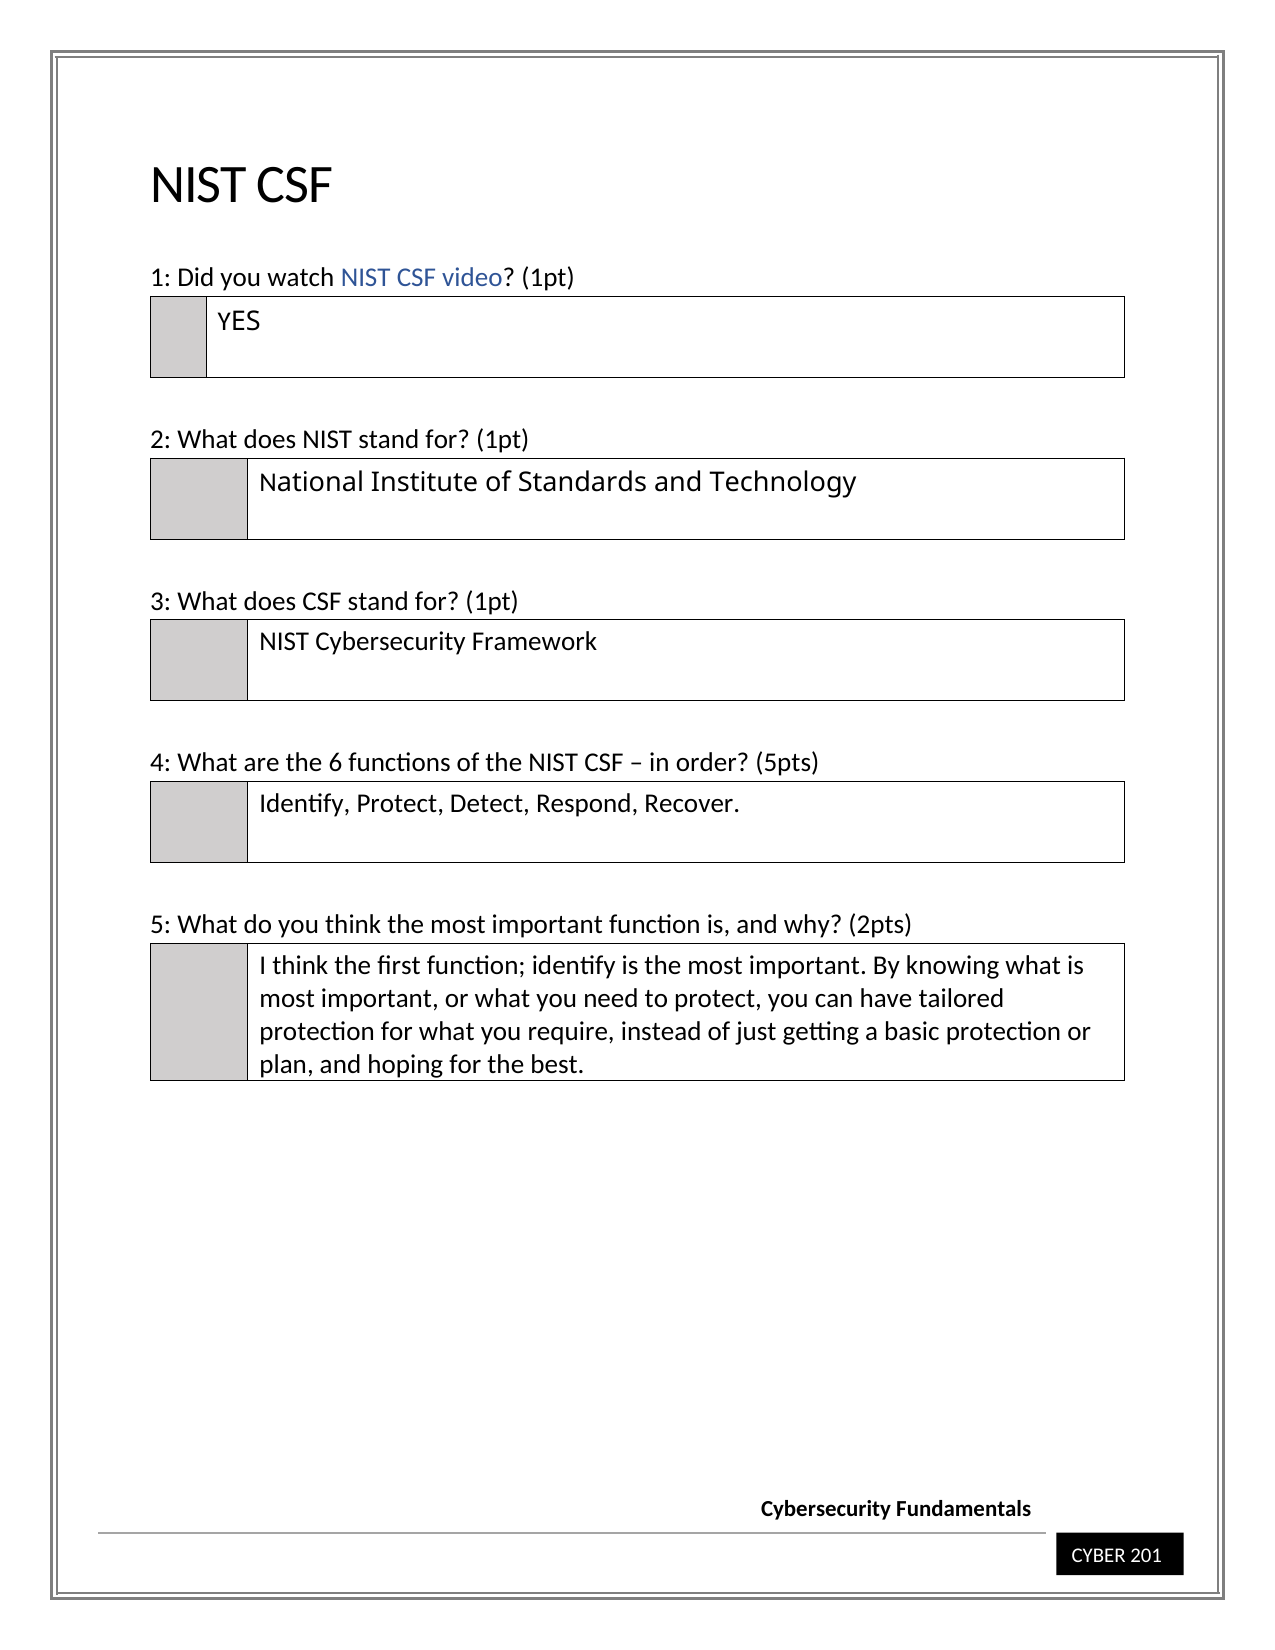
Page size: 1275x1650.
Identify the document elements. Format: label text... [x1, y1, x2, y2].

table_header [151, 944, 247, 1080]
subtitle 4: What are the 6 functions of the NIST CSF – in order? (5pts) [150, 745, 1125, 778]
subtitle 3: What does CSF stand for? (1pt) [150, 584, 1125, 617]
subtitle 1: Did you watch NIST CSF video? (1pt) [150, 260, 1125, 293]
table_header [151, 782, 247, 862]
table_header YES [207, 297, 1124, 377]
table_header [151, 459, 247, 539]
table_header I think the first function; identify is the most important. By knowing what is most important, or what you need to protect, you can have tailored protection for what you require, instead of just getting a basic protection or plan, and hoping for the best. [248, 944, 1124, 1080]
subtitle 5: What do you think the most important function is, and why? (2pts) [150, 907, 1125, 940]
table_header National Institute of Standards and Technology [248, 459, 1124, 539]
table_header [151, 297, 206, 377]
table_header [151, 620, 247, 700]
title NIST CSF [150, 150, 1125, 216]
table_header Identify, Protect, Detect, Respond, Recover. [248, 782, 1124, 862]
subtitle 2: What does NIST stand for? (1pt) [150, 422, 1125, 455]
table_header NIST Cybersecurity Framework [248, 620, 1124, 700]
